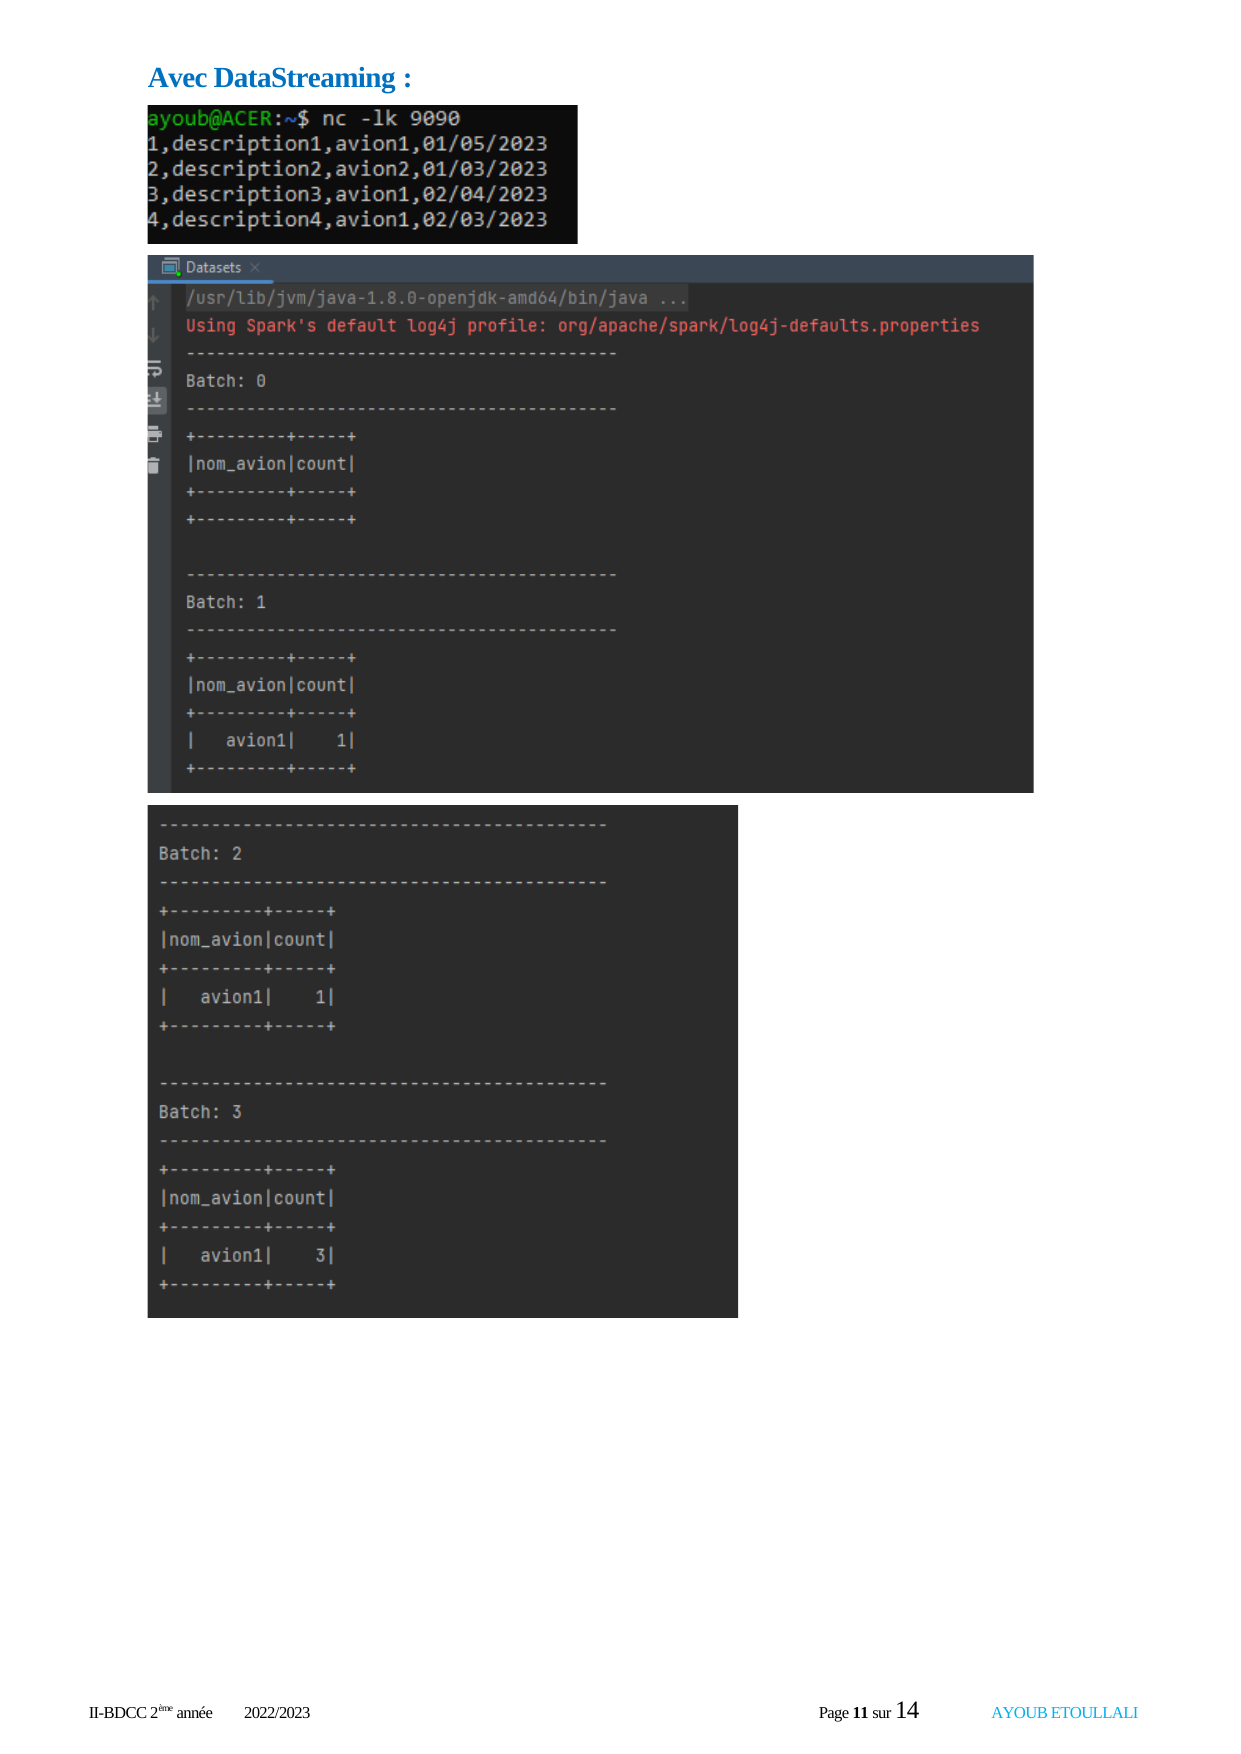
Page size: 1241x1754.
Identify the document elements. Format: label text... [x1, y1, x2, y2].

picture [1030, 1707, 1038, 1718]
picture [1102, 1707, 1107, 1716]
picture [1086, 1707, 1094, 1718]
picture [147, 105, 578, 244]
picture [992, 1708, 998, 1718]
picture [1113, 1708, 1118, 1716]
picture [147, 805, 739, 1318]
text Avec DataStreaming : [103, 60, 1152, 93]
picture [1123, 1707, 1128, 1716]
picture [147, 255, 1034, 793]
